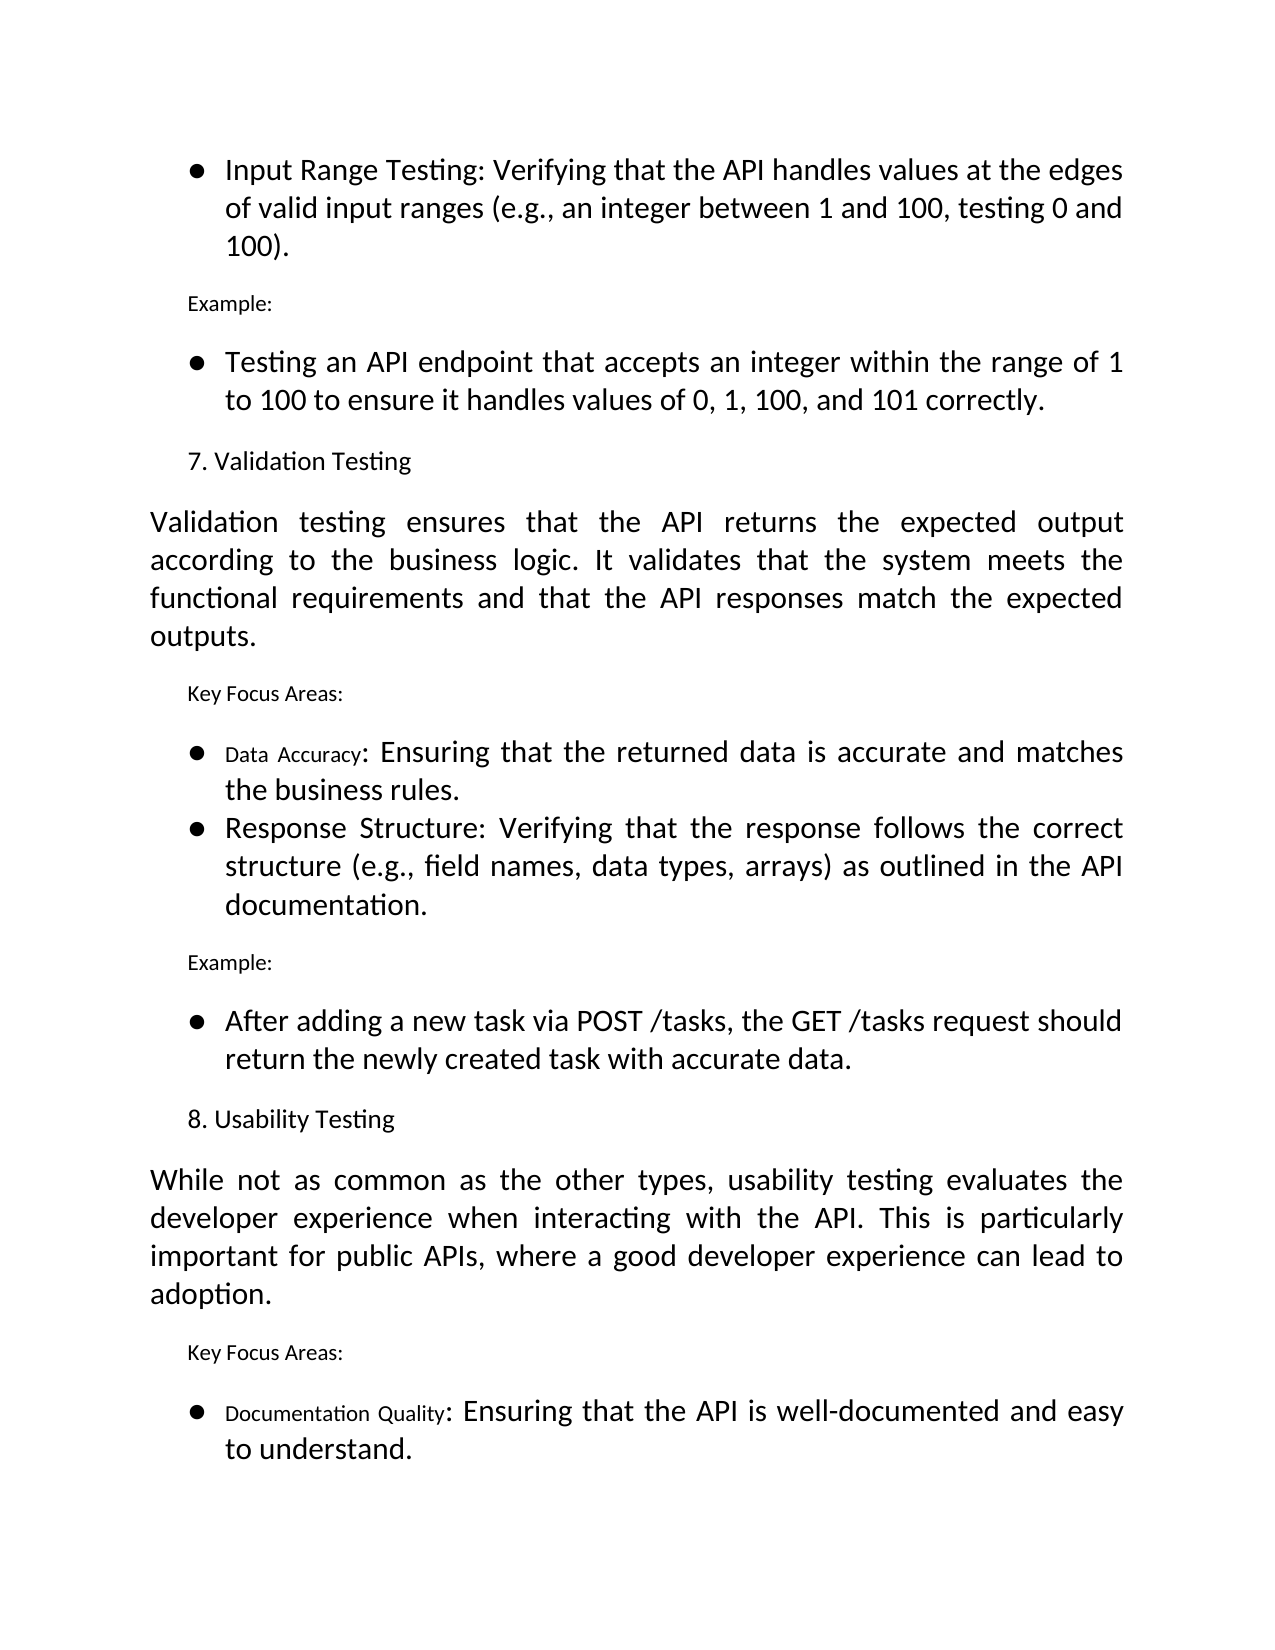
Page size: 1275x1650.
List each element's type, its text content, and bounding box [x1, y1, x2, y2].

text Validation testing ensures that the API returns the expected output according to the business logic. It validates that the system meets the functional requirements and that the API responses match the expected outputs. [150, 502, 1125, 654]
subtitle Example: [187, 289, 1125, 317]
text While not as common as the other types, usability testing evaluates the developer experience when interacting with the API. This is particularly important for public APIs, where a good developer experience can lead to adoption. [150, 1160, 1125, 1313]
subtitle Key Focus Areas: [187, 1338, 1125, 1366]
list After adding a new task via POST /tasks, the GET /tasks request should return the newly created task with accurate data. [187, 1001, 1125, 1077]
list Data Accuracy: Ensuring that the returned data is accurate and matches the business rules. [187, 732, 1125, 808]
subtitle Example: [187, 948, 1125, 976]
text 7. Validation Testing [187, 444, 1125, 477]
list Documentation Quality: Ensuring that the API is well-documented and easy to understand. [187, 1391, 1125, 1467]
list Input Range Testing: Verifying that the API handles values at the edges of valid input ranges (e.g., an integer between 1 and 100, testing 0 and 100). [187, 150, 1125, 264]
text 8. Usability Testing [187, 1102, 1125, 1135]
subtitle Key Focus Areas: [187, 679, 1125, 707]
list Response Structure: Verifying that the response follows the correct structure (e.g., field names, data types, arrays) as outlined in the API documentation. [187, 808, 1125, 923]
list Testing an API endpoint that accepts an integer within the range of 1 to 100 to ensure it handles values of 0, 1, 100, and 101 correctly. [187, 342, 1125, 419]
